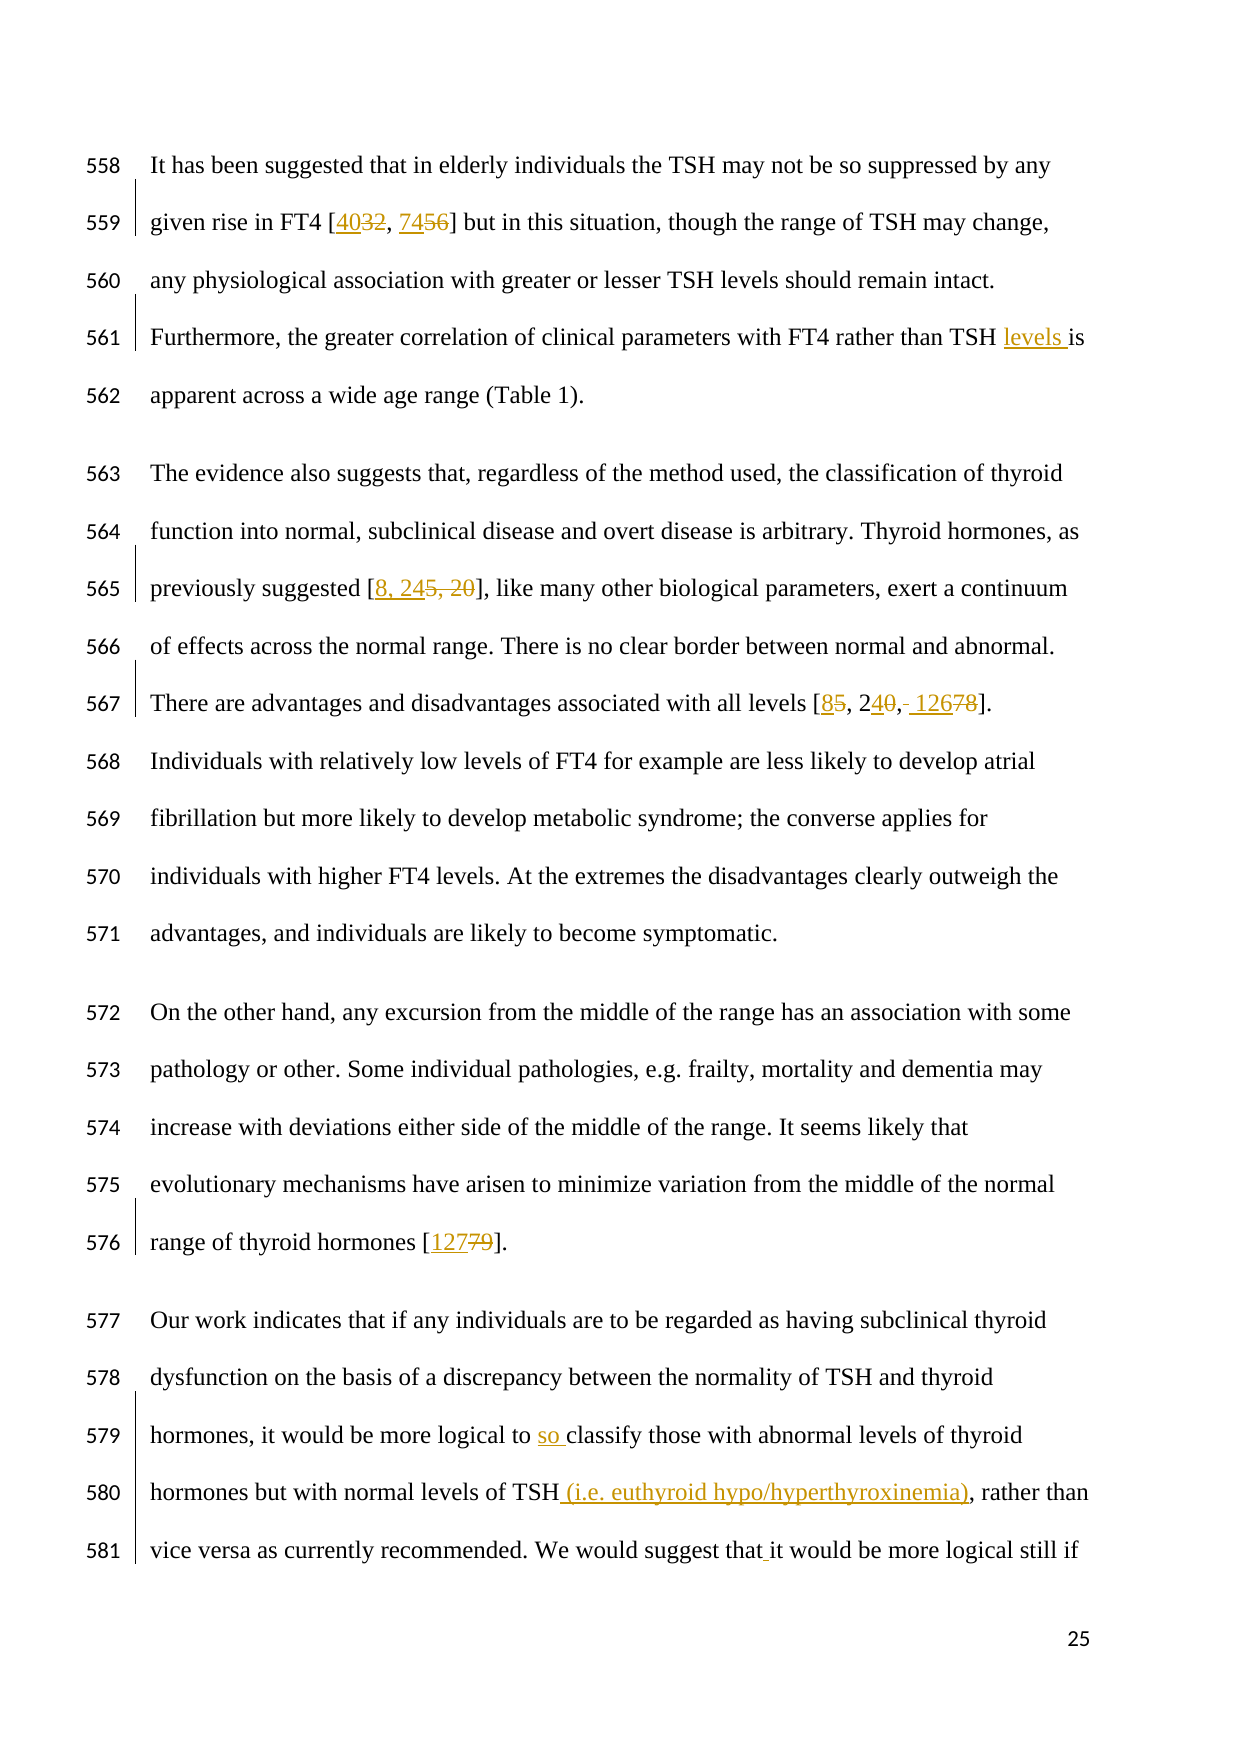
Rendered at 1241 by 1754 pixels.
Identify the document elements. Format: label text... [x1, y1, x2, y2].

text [150, 1305, 1090, 1564]
text The evidence also suggests that, regardless of the method used, the classification of thyroid function into normal, subclinical disease and overt disease is arbitrary. Thyroid hormones, as previously suggested [], like many other biological parameters, exert a continuum of effects across the normal range. There is no clear border between normal and abnormal. There are advantages and disadvantages associated with all levels [, 2,]. Individuals with relatively low levels of FT4 for example are less likely to develop atrial fibrillation but more likely to develop metabolic syndrome; the converse applies for individuals with higher FT4 levels. At the extremes the disadvantages clearly outweigh the advantages, and individuals are likely to become symptomatic. [150, 458, 1090, 947]
text On the other hand, any excursion from the middle of the range has an association with some pathology or other. Some individual pathologies, e.g. frailty, mortality and dementia may increase with deviations either side of the middle of the range. It seems likely that evolutionary mechanisms have arisen to minimize variation from the middle of the normal range of thyroid hormones []. [150, 997, 1090, 1255]
text It has been suggested that in elderly individuals the TSH may not be so suppressed by any given rise in FT4 [, ] but in this situation, though the range of TSH may change, any physiological association with greater or lesser TSH levels should remain intact. Furthermore, the greater correlation of clinical parameters with FT4 rather than TSH is apparent across a wide age range (Table 1). [150, 150, 1090, 409]
